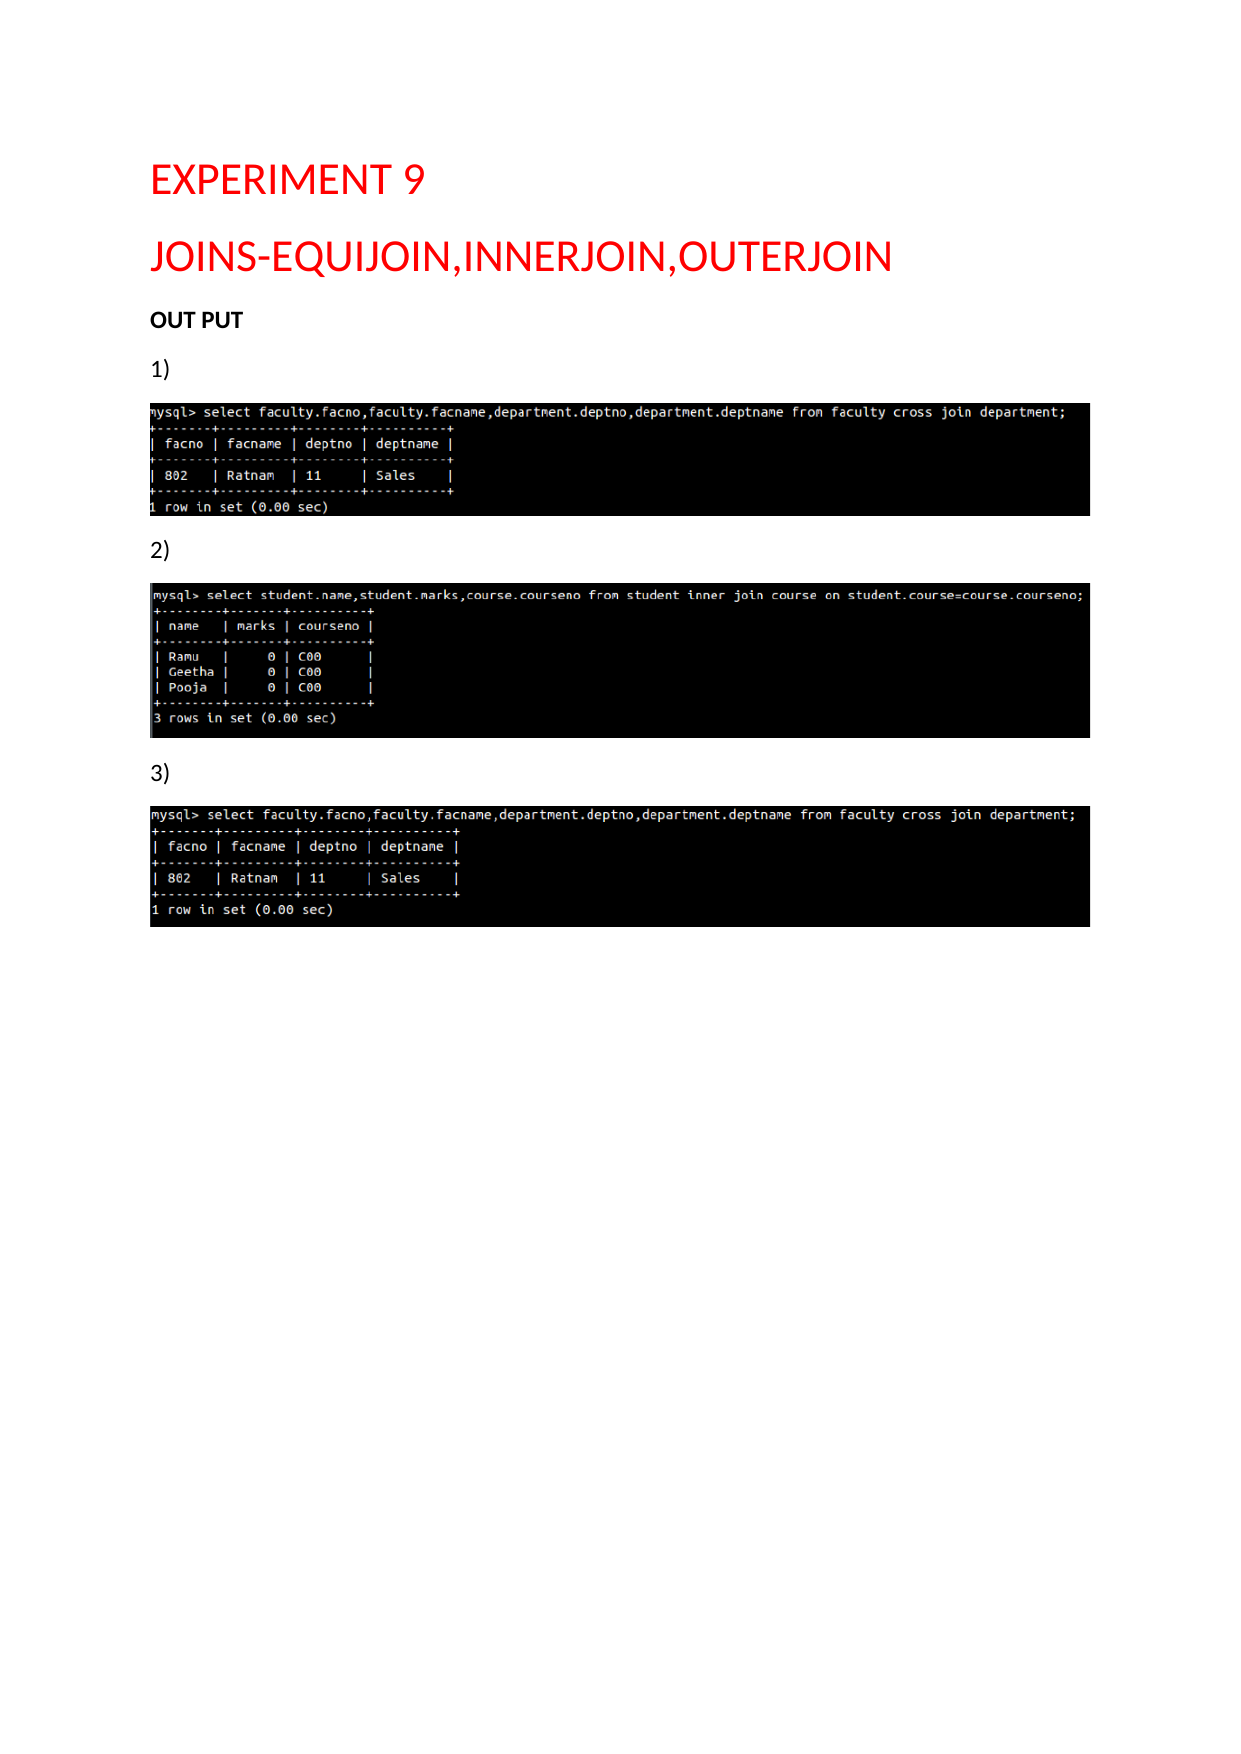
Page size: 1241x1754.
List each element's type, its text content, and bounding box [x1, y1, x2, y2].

text 3) [150, 757, 1090, 787]
text EXPERIMENT 9 [150, 150, 1090, 206]
picture [150, 806, 1091, 927]
picture [150, 583, 1091, 738]
text 1) [150, 353, 1090, 384]
text OUT PUT [150, 304, 1090, 334]
text JOINS-EQUIJOIN,INNERJOIN,OUTERJOIN [150, 227, 1090, 283]
text 2) [150, 534, 1090, 564]
picture [150, 403, 1091, 516]
